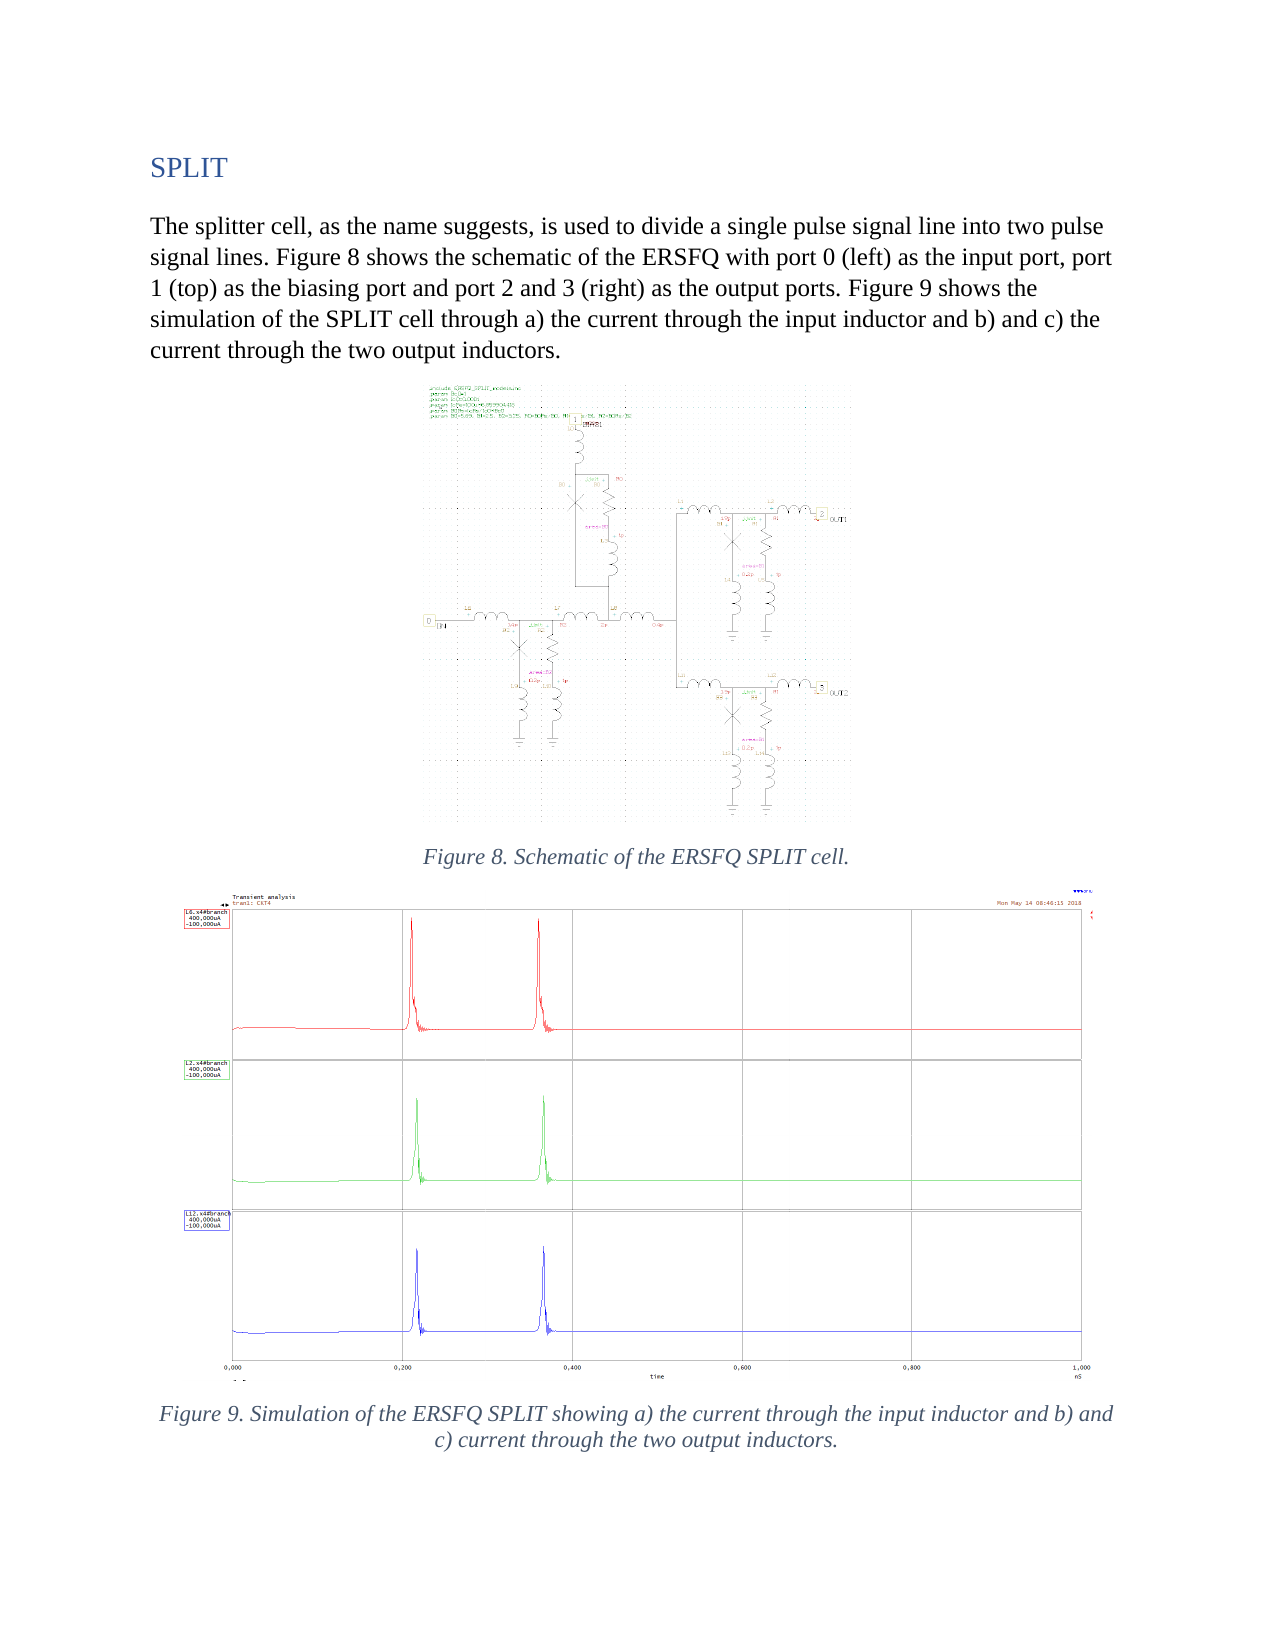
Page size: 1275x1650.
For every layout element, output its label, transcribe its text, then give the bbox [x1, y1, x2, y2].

text Figure 8. Schematic of the ERSFQ SPLIT cell. [150, 843, 1125, 869]
picture [421, 383, 854, 824]
text The splitter cell, as the name suggests, is used to divide a single pulse signal line into two pulse signal lines. Figure 8 shows the schematic of the ERSFQ with port 0 (left) as the input port, port 1 (top) as the biasing port and port 2 and 3 (right) as the output ports. Figure 9 shows the simulation of the SPLIT cell through a) the current through the input inductor and b) and c) the current through the two output inductors. [150, 211, 1125, 364]
subtitle SPLIT [150, 150, 1125, 183]
picture [182, 890, 1093, 1381]
text Figure 9. Simulation of the ERSFQ SPLIT showing a) the current through the input inductor and b) and c) current through the two output inductors. [150, 1400, 1125, 1453]
